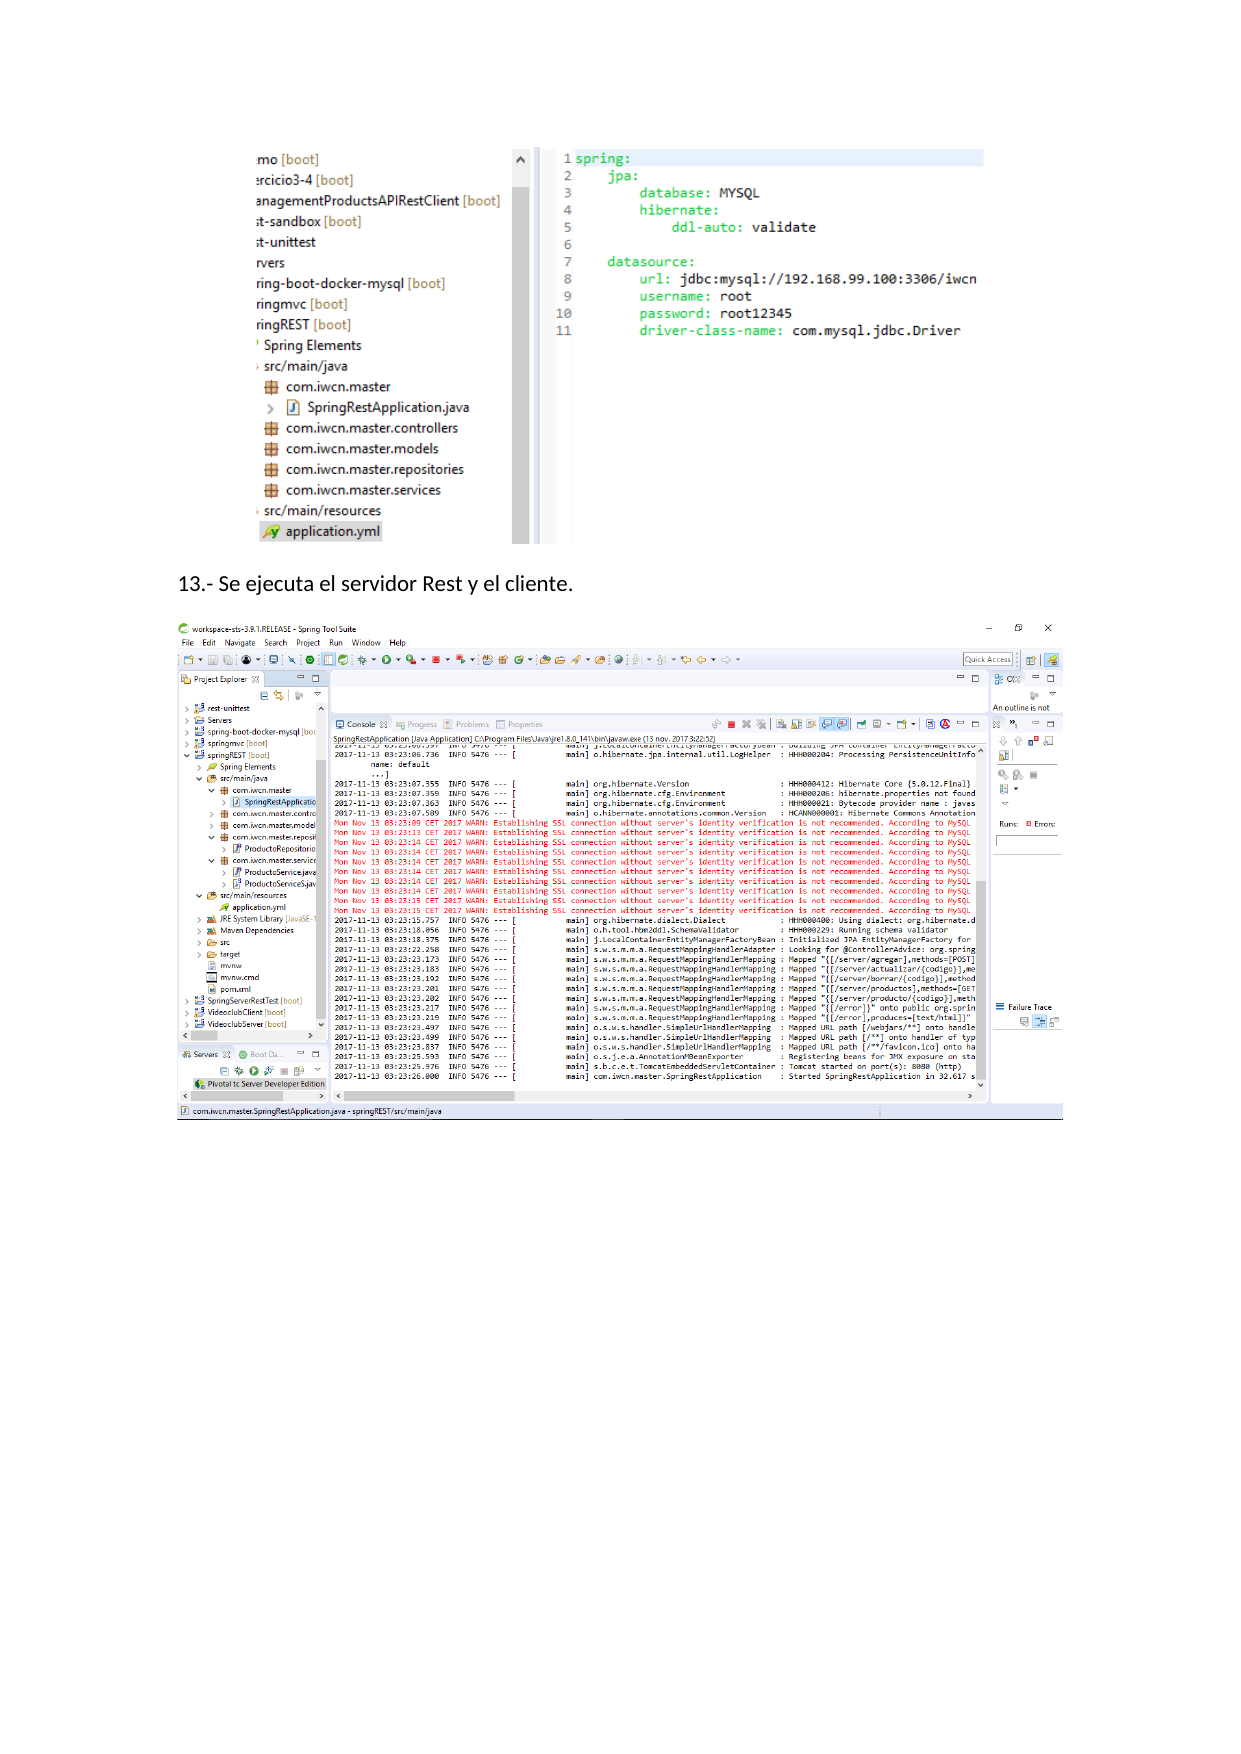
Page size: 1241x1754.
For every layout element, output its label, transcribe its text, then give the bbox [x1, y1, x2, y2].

text 13.- Se ejecuta el servidor Rest y el cliente. [177, 569, 1063, 597]
picture [256, 147, 984, 544]
picture [177, 621, 1063, 1120]
